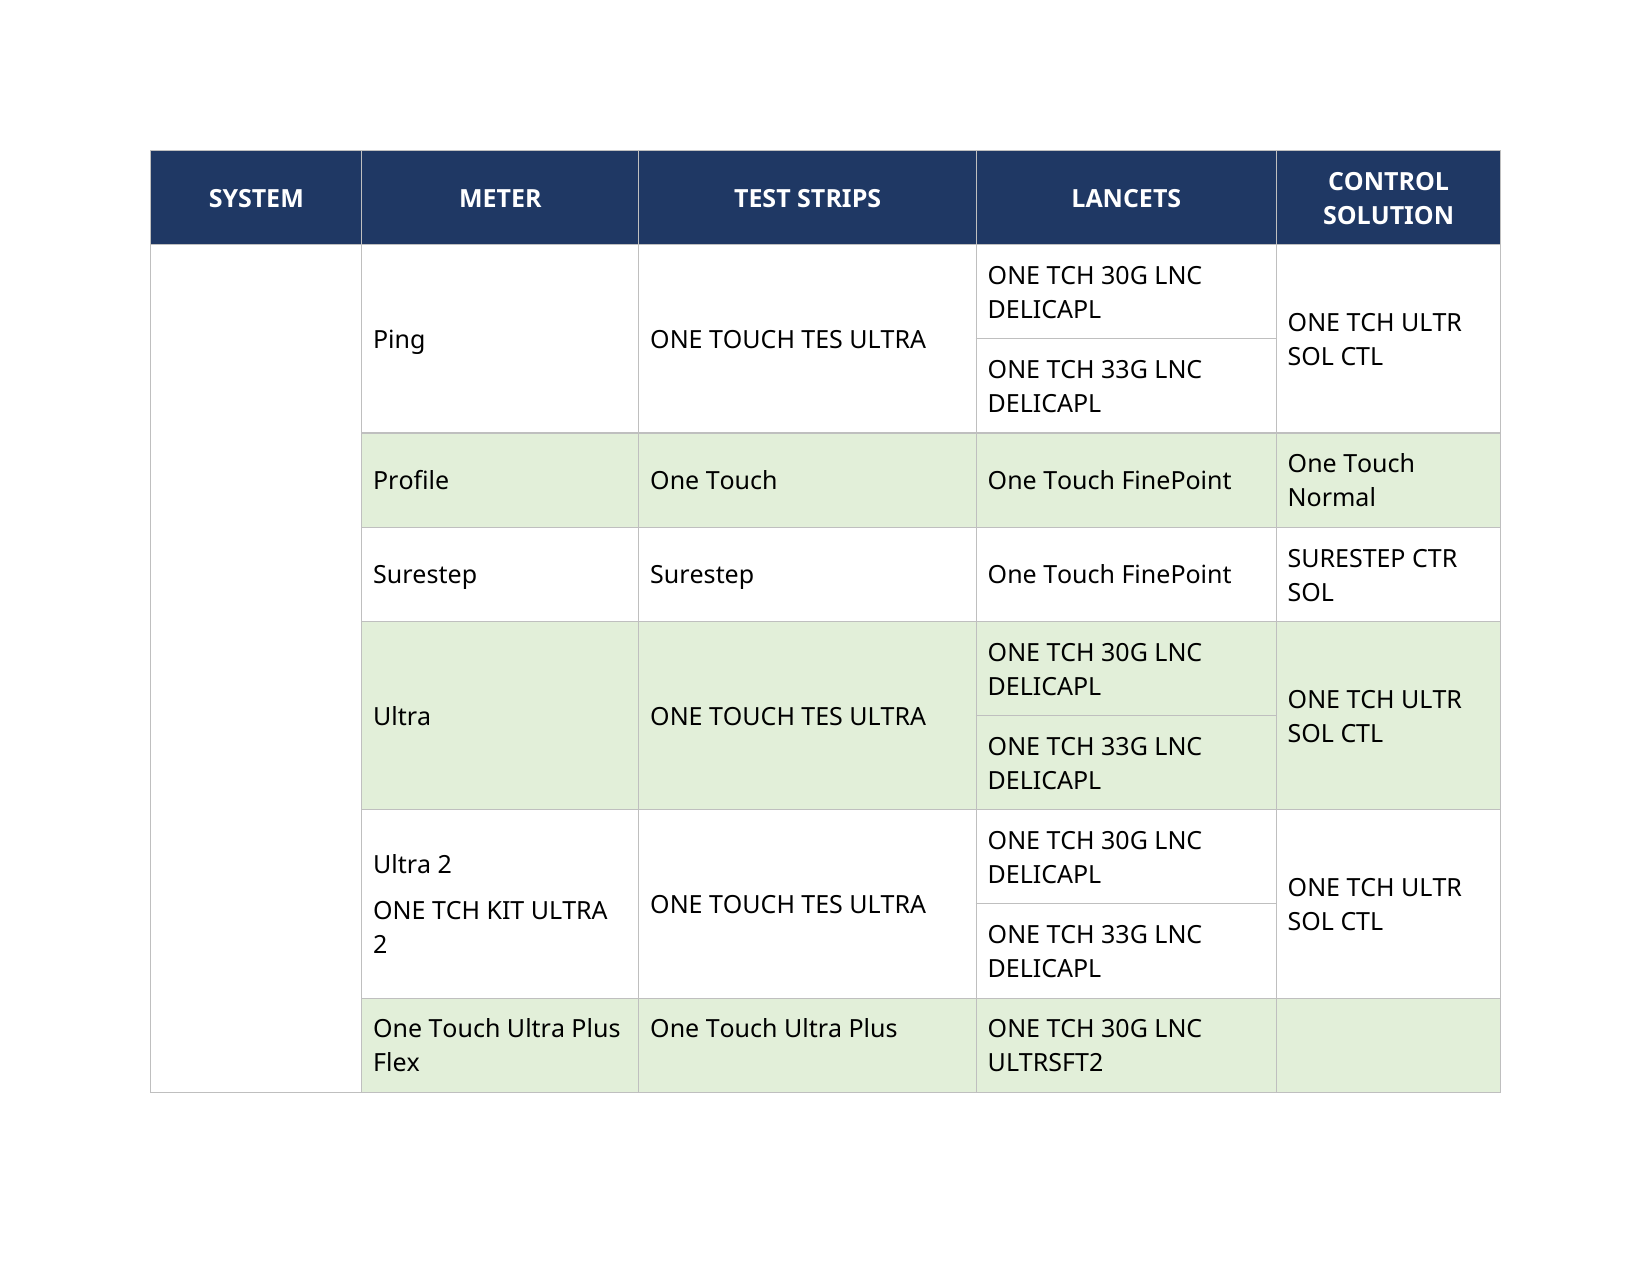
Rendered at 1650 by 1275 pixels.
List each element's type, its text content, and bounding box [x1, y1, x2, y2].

table_cell Surestep [362, 528, 638, 621]
table_cell One Touch Ultra Plus [639, 999, 976, 1092]
table_cell ONE TCH 30G LNC DELICAPL [977, 622, 1276, 715]
table_cell One Touch Ultra Plus Flex [362, 999, 638, 1092]
table_header METER [362, 151, 638, 244]
table_cell Ping [362, 245, 638, 432]
table_header SYSTEM [151, 151, 361, 244]
table_cell ONE TOUCH TES ULTRA [639, 245, 976, 432]
table_cell One Touch Normal [1277, 434, 1500, 527]
table_header TEST STRIPS [639, 151, 976, 244]
table_cell One Touch FinePoint [977, 528, 1276, 621]
table_cell ONE TCH 30G LNC ULTRSFT2 [977, 999, 1276, 1092]
table_cell Ultra 2 ONE TCH KIT ULTRA 2 [362, 810, 638, 997]
table_cell ONE TCH 30G LNC DELICAPL [977, 245, 1276, 338]
table_cell ONE TCH ULTR SOL CTL [1277, 810, 1500, 997]
table_cell ONE TCH 33G LNC DELICAPL [977, 716, 1276, 809]
table_header CONTROL SOLUTION [1277, 151, 1500, 244]
table_header LANCETS [977, 151, 1276, 244]
table_cell ONE TCH 30G LNC DELICAPL [977, 810, 1276, 903]
table_cell ONE TCH ULTR SOL CTL [1277, 245, 1500, 432]
table_cell ONE TCH ULTR SOL CTL [1277, 622, 1500, 809]
table_cell ONE TOUCH TES ULTRA [639, 810, 976, 997]
table_cell Ultra [362, 622, 638, 809]
table_cell ONE TCH 33G LNC DELICAPL [977, 339, 1276, 432]
table_cell One Touch FinePoint [977, 434, 1276, 527]
table_cell ONE TOUCH TES ULTRA [639, 622, 976, 809]
table_cell Profile [362, 434, 638, 527]
table_cell Surestep [639, 528, 976, 621]
table_cell One Touch [639, 434, 976, 527]
table_cell SURESTEP CTR SOL [1277, 528, 1500, 621]
table_cell [1277, 999, 1500, 1092]
table_cell ONE TCH 33G LNC DELICAPL [977, 904, 1276, 997]
